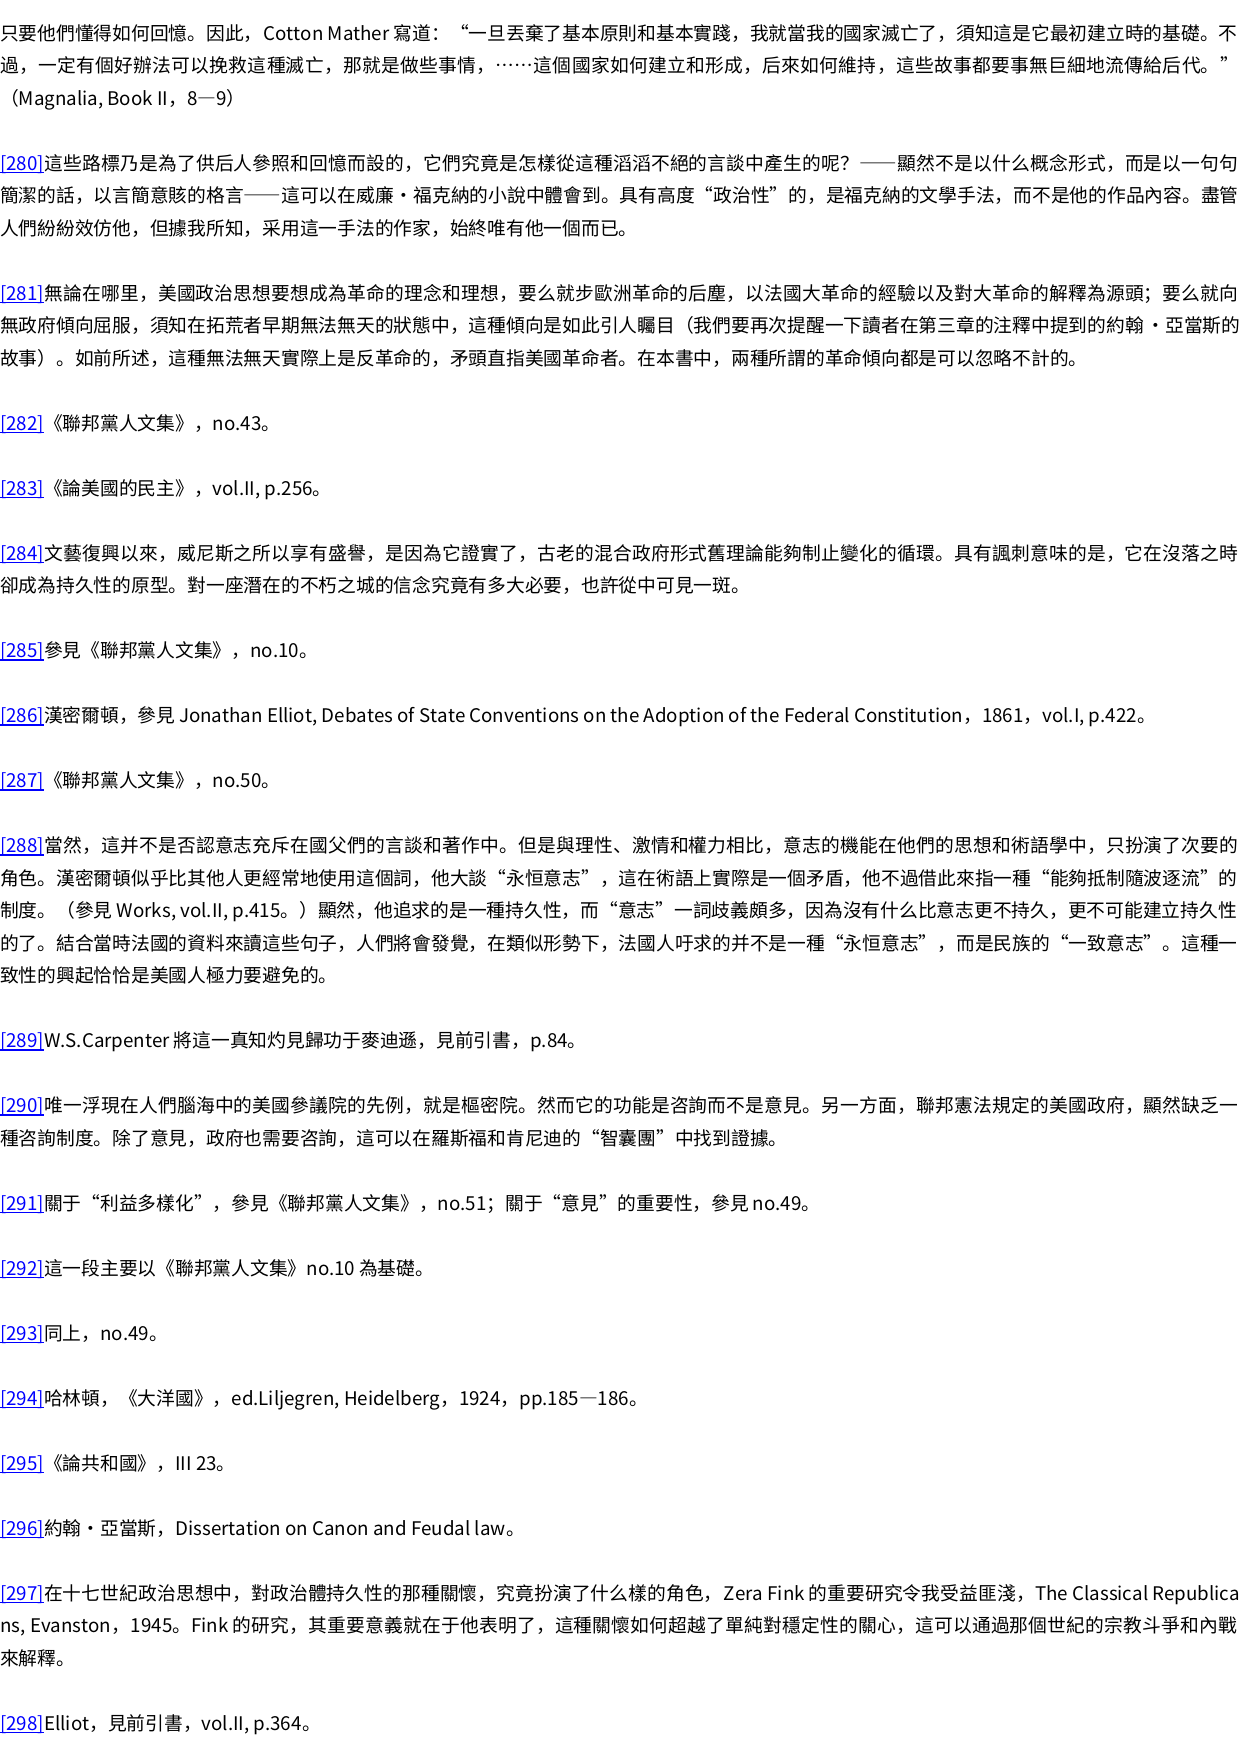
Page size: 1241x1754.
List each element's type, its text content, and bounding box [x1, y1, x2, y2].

text [296]約翰·亞當斯，Dissertation on Canon and Feudal law。 [0, 1511, 1240, 1543]
text [286]漢密爾頓，參見Jonathan Elliot, Debates of State Conventions on the Adoption of the Federal Constitution，1861，vol.I, p.422。 [0, 698, 1240, 731]
text [294]哈林頓，《大洋國》，ed.Liljegren, Heidelberg，1924，pp.185—186。 [0, 1381, 1240, 1413]
text [284]文藝復興以來，威尼斯之所以享有盛譽，是因為它證實了，古老的混合政府形式舊理論能夠制止變化的循環。具有諷刺意味的是，它在沒落之時卻成為持久性的原型。對一座潛在的不朽之城的信念究竟有多大必要，也許從中可見一斑。 [0, 536, 1240, 601]
text [293]同上，no.49。 [0, 1316, 1240, 1348]
text [295]《論共和國》，III 23。 [0, 1446, 1240, 1478]
text [285]參見《聯邦黨人文集》，no.10。 [0, 633, 1240, 666]
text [0, 16, 1240, 113]
text [280]這些路標乃是為了供后人參照和回憶而設的，它們究竟是怎樣從這種滔滔不絕的言談中產生的呢？——顯然不是以什么概念形式，而是以一句句簡潔的話，以言簡意賅的格言——這可以在威廉·福克納的小說中體會到。具有高度“政治性”的，是福克納的文學手法，而不是他的作品內容。盡管人們紛紛效仿他，但據我所知，采用這一手法的作家，始終唯有他一個而已。 [0, 146, 1240, 243]
text [281]無論在哪里，美國政治思想要想成為革命的理念和理想，要么就步歐洲革命的后塵，以法國大革命的經驗以及對大革命的解釋為源頭；要么就向無政府傾向屈服，須知在拓荒者早期無法無天的狀態中，這種傾向是如此引人矚目（我們要再次提醒一下讀者在第三章的注釋中提到的約翰·亞當斯的故事）。如前所述，這種無法無天實際上是反革命的，矛頭直指美國革命者。在本書中，兩種所謂的革命傾向都是可以忽略不計的。 [0, 276, 1240, 373]
text [282]《聯邦黨人文集》，no.43。 [0, 406, 1240, 438]
text [288]當然，這并不是否認意志充斥在國父們的言談和著作中。但是與理性、激情和權力相比，意志的機能在他們的思想和術語學中，只扮演了次要的角色。漢密爾頓似乎比其他人更經常地使用這個詞，他大談“永恒意志”，這在術語上實際是一個矛盾，他不過借此來指一種“能夠抵制隨波逐流”的制度。（參見Works, vol.II, p.415。）顯然，他追求的是一種持久性，而“意志”一詞歧義頗多，因為沒有什么比意志更不持久，更不可能建立持久性的了。結合當時法國的資料來讀這些句子，人們將會發覺，在類似形勢下，法國人吁求的并不是一種“永恒意志”，而是民族的“一致意志”。這種一致性的興起恰恰是美國人極力要避免的。 [0, 828, 1240, 991]
text [289]W.S.Carpenter將這一真知灼見歸功于麥迪遜，見前引書，p.84。 [0, 1023, 1240, 1056]
text [290]唯一浮現在人們腦海中的美國參議院的先例，就是樞密院。然而它的功能是咨詢而不是意見。另一方面，聯邦憲法規定的美國政府，顯然缺乏一種咨詢制度。除了意見，政府也需要咨詢，這可以在羅斯福和肯尼迪的“智囊團”中找到證據。 [0, 1088, 1240, 1153]
text [291]關于“利益多樣化”，參見《聯邦黨人文集》，no.51；關于“意見”的重要性，參見no.49。 [0, 1186, 1240, 1218]
text [287]《聯邦黨人文集》，no.50。 [0, 763, 1240, 796]
text [283]《論美國的民主》，vol.II, p.256。 [0, 471, 1240, 503]
text [292]這一段主要以《聯邦黨人文集》no.10為基礎。 [0, 1251, 1240, 1283]
text [297]在十七世紀政治思想中，對政治體持久性的那種關懷，究竟扮演了什么樣的角色，Zera Fink的重要研究令我受益匪淺，The Classical Republicans, Evanston，1945。Fink的研究，其重要意義就在于他表明了，這種關懷如何超越了單純對穩定性的關心，這可以通過那個世紀的宗教斗爭和內戰來解釋。 [0, 1576, 1240, 1673]
text [298]Elliot，見前引書，vol.II, p.364。 [0, 1706, 1240, 1738]
